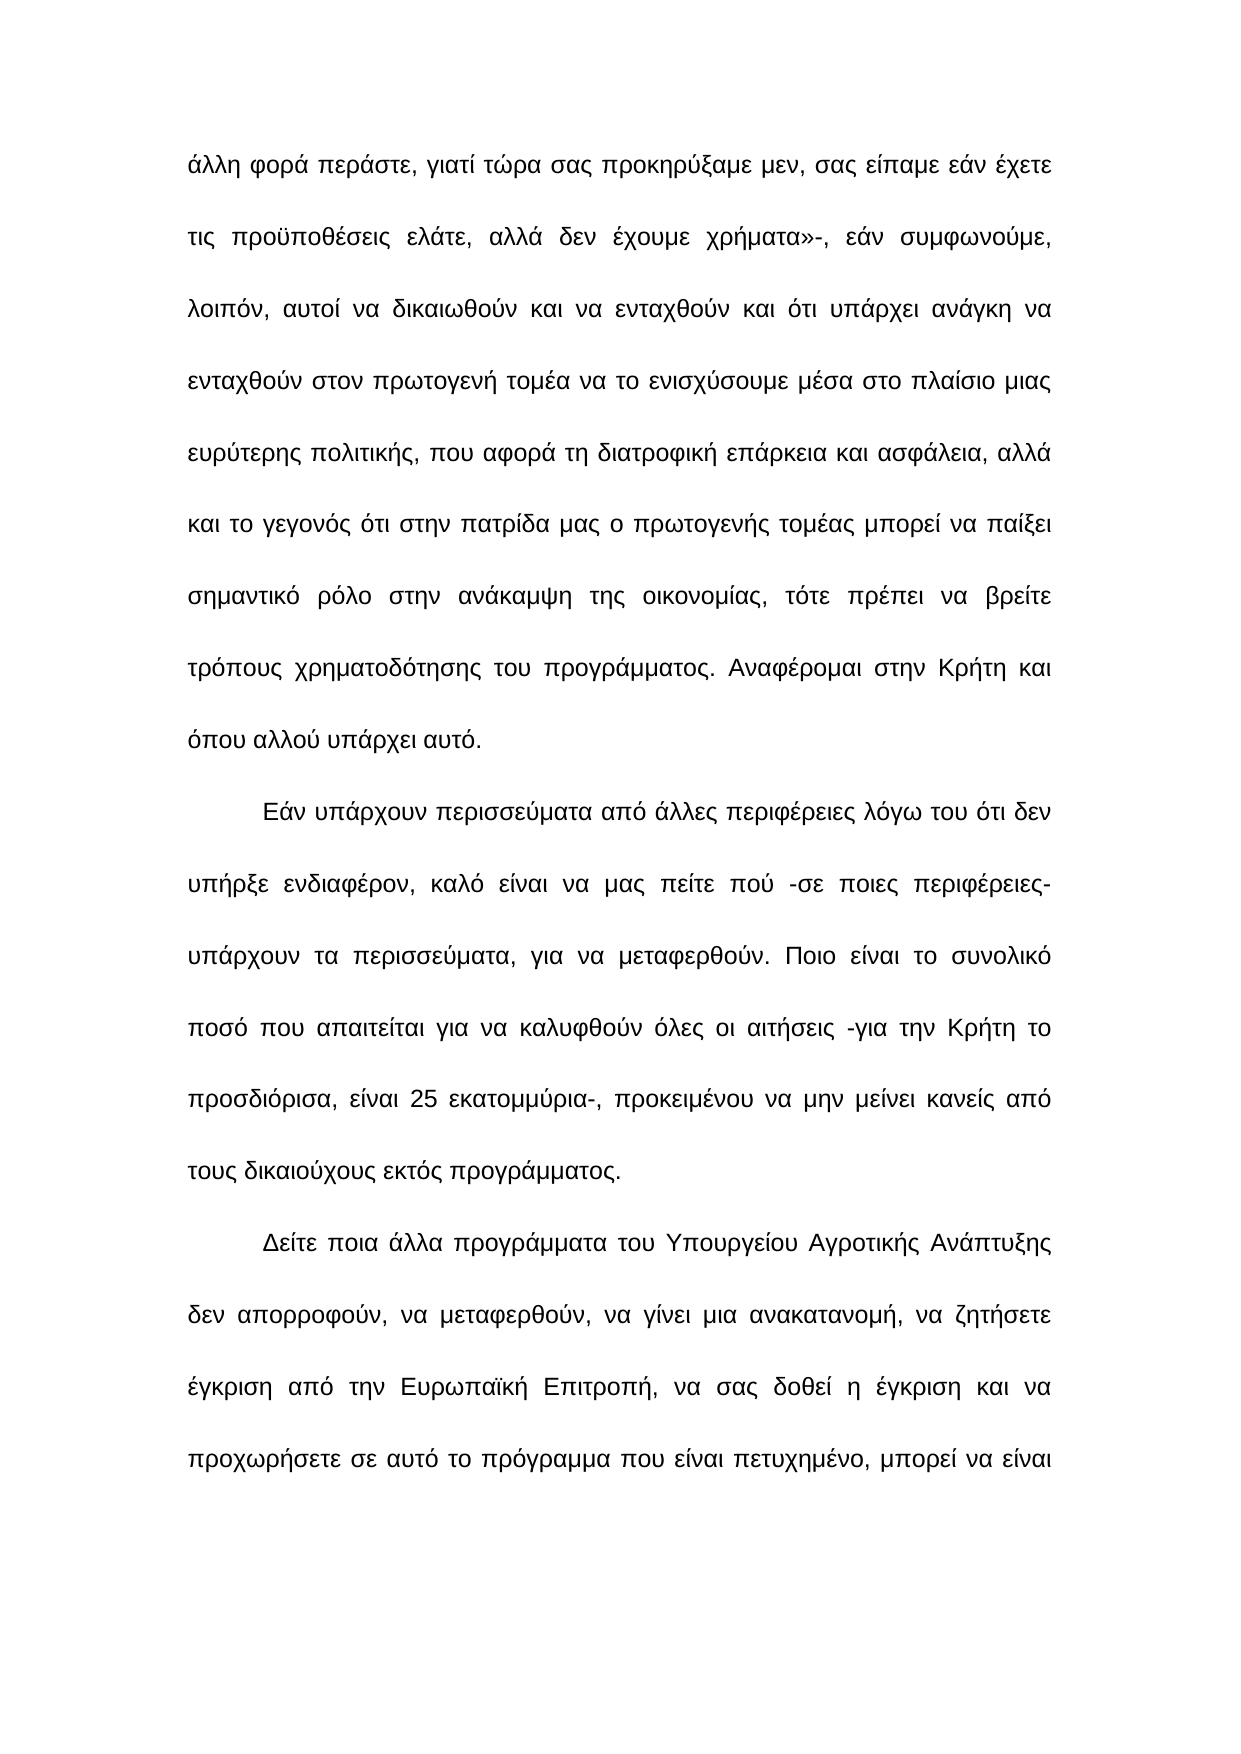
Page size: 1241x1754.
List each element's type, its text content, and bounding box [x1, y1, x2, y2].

text Εάν υπάρχουν περισσεύματα από άλλες περιφέρειες λόγω του ότι δεν υπήρξε ενδιαφέρον, καλό είναι να μας πείτε πού -σε ποιες περιφέρειες- υπάρχουν τα περισσεύματα, για να μεταφερθούν. Ποιο είναι το συνολικό ποσό που απαιτείται για να καλυφθούν όλες οι αιτήσεις -για την Κρήτη το προσδιόρισα, είναι 25 εκατομμύρια-, προκειμένου να μην μείνει κανείς από τους δικαιούχους εκτός προγράμματος. [187, 797, 1053, 1185]
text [187, 1228, 1053, 1472]
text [187, 150, 1053, 754]
